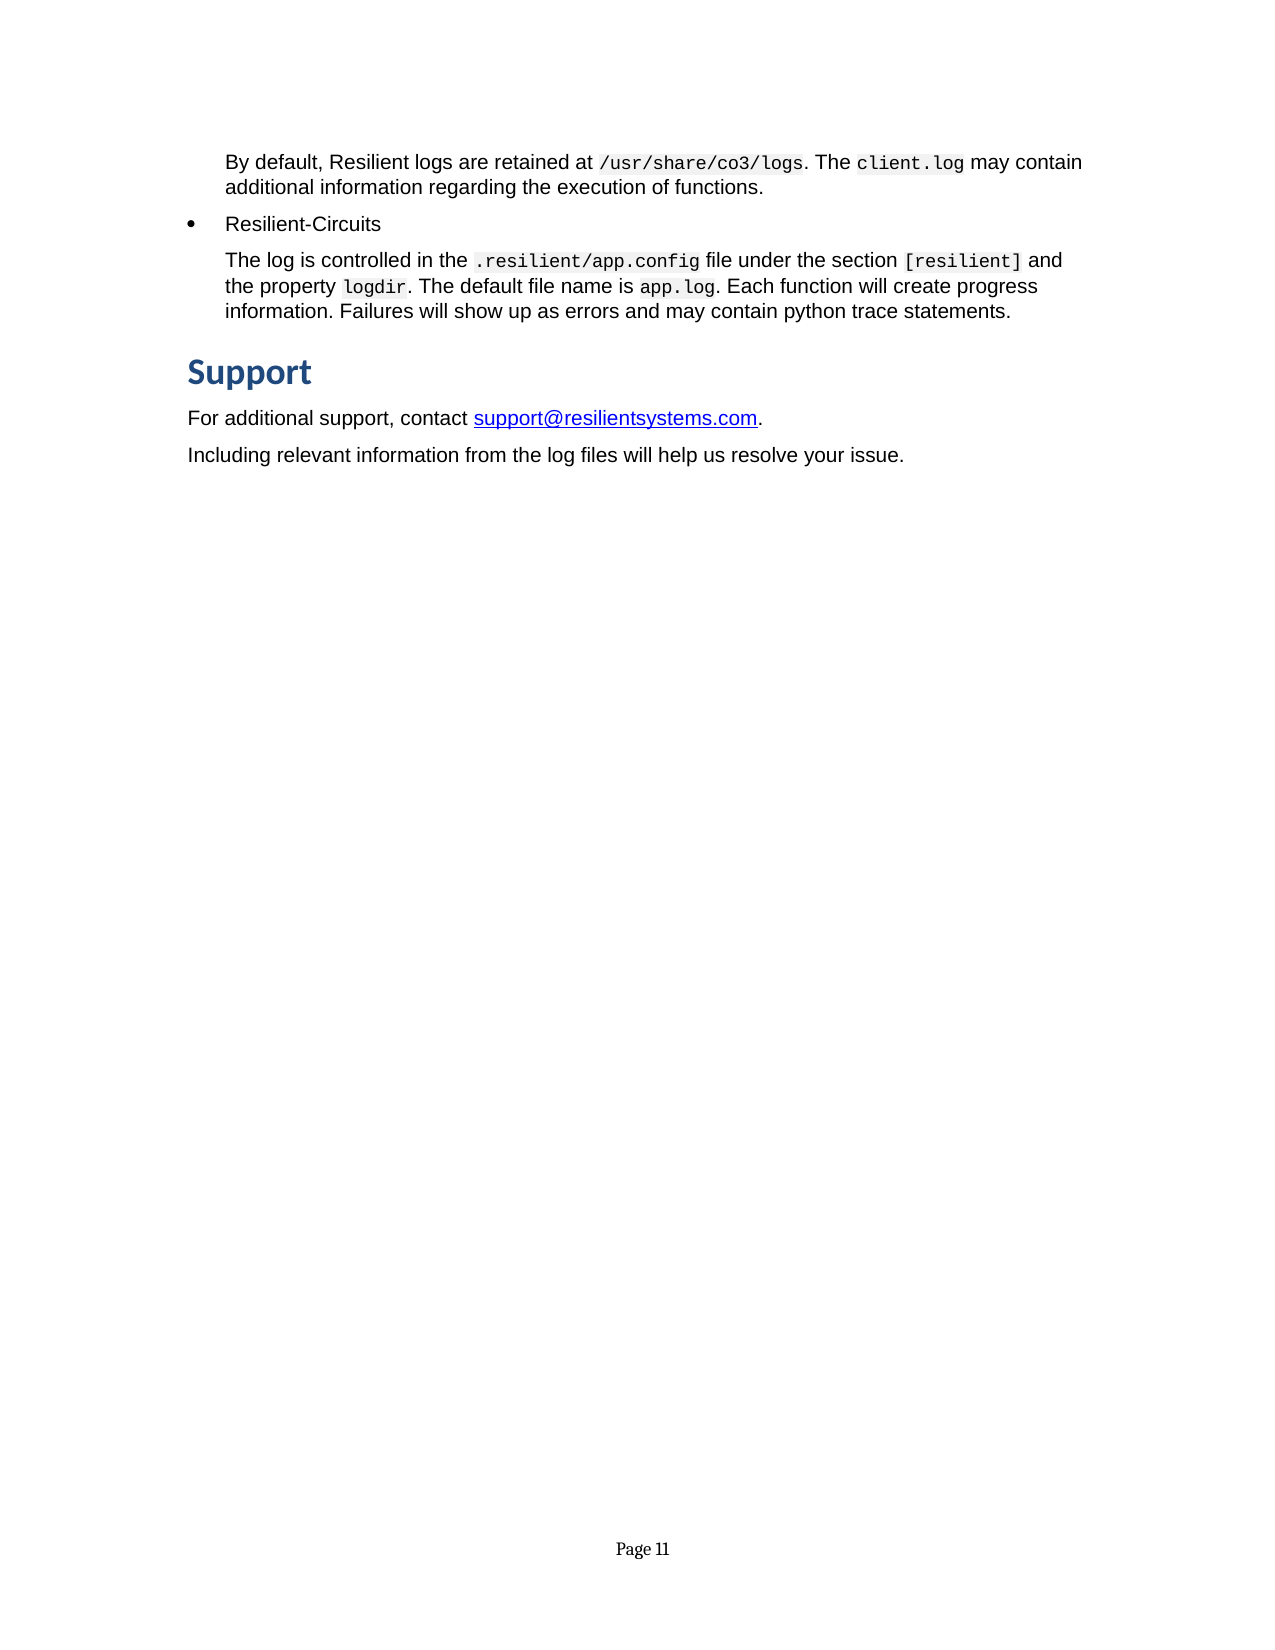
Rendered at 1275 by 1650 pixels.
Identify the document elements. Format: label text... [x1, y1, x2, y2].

text The log is controlled in the .resilient/app.config file under the section [resilient] and the property logdir. The default file name is app.log. Each function will create progress information. Failures will show up as errors and may contain python trace statements. [225, 248, 1087, 323]
list Resilient-Circuits [187, 212, 1087, 236]
text Including relevant information from the log files will help us resolve your issue. [187, 442, 1087, 466]
text By default, Resilient logs are retained at /usr/share/co3/logs. The client.log may contain additional information regarding the execution of functions. [225, 150, 1087, 199]
subtitle Support [187, 348, 1087, 393]
text For additional support, contact support@resilientsystems.com. [187, 406, 1087, 430]
